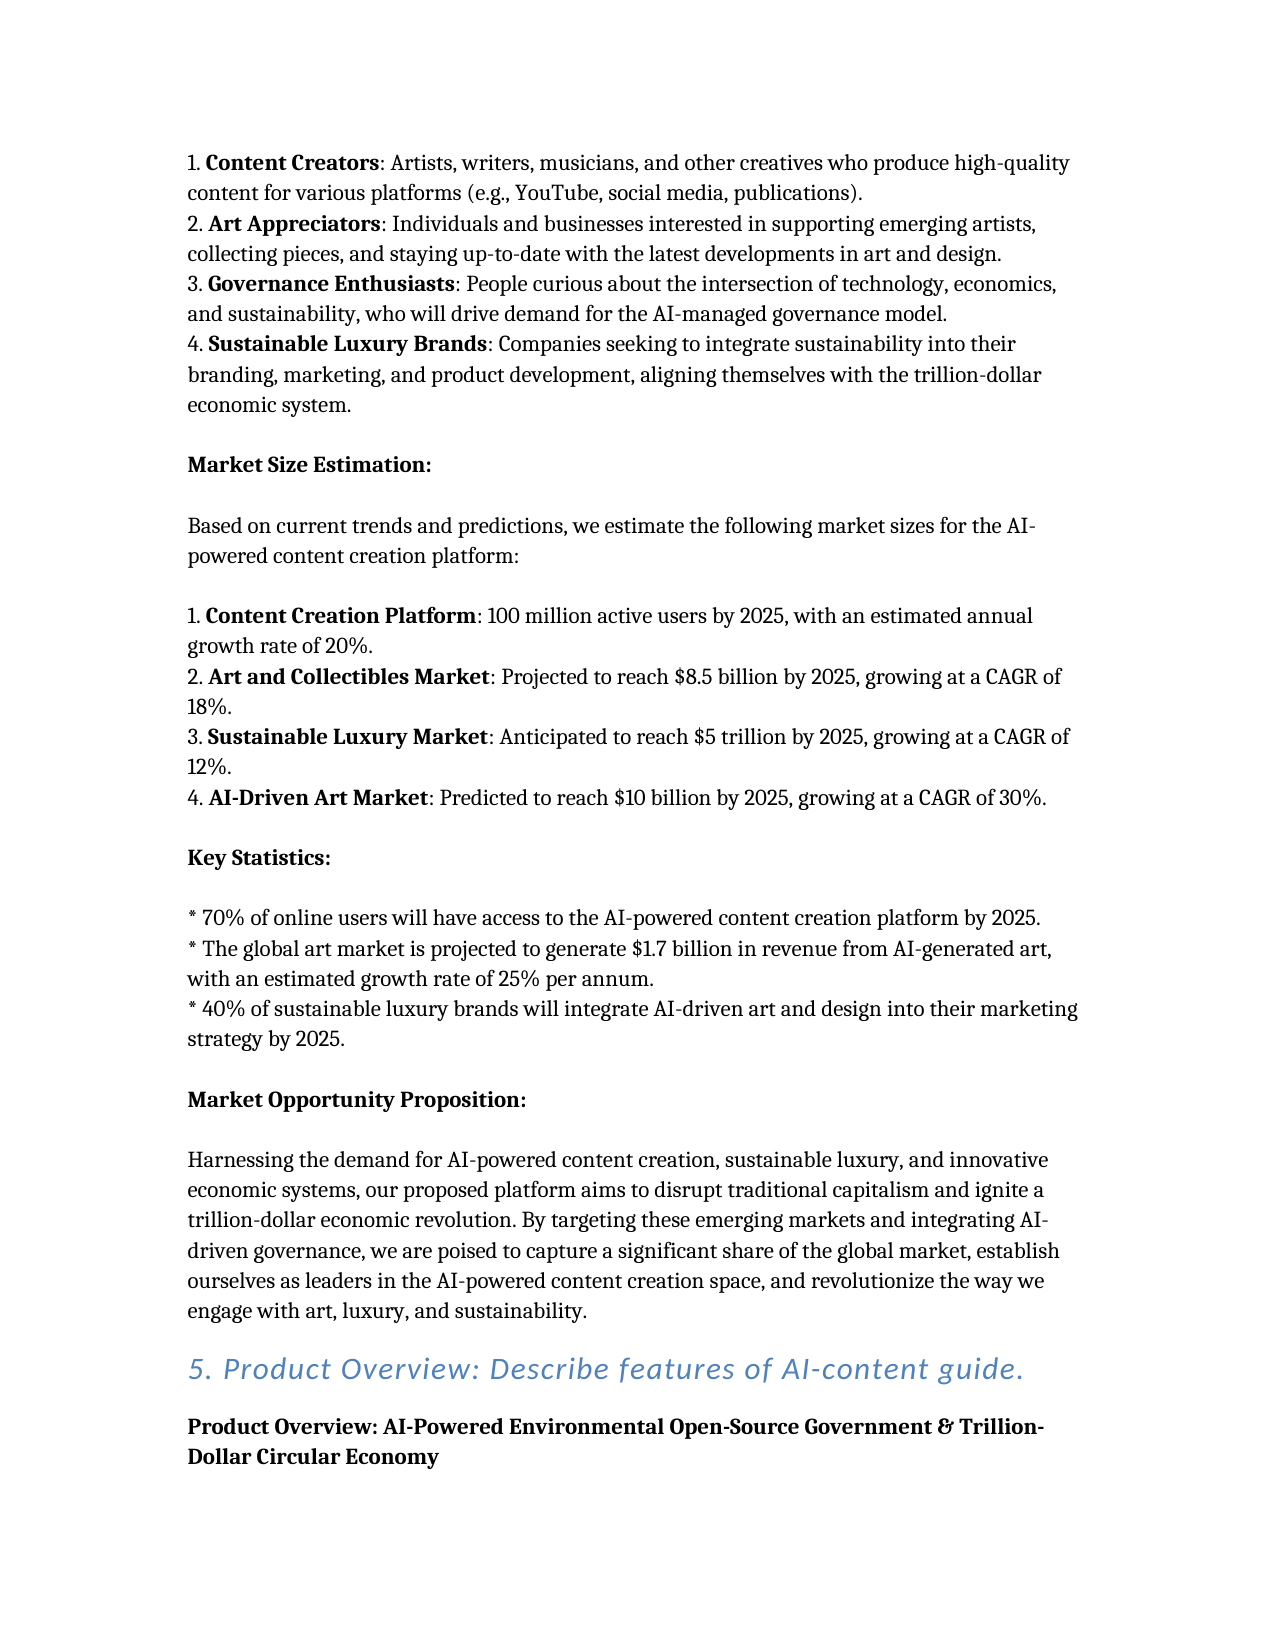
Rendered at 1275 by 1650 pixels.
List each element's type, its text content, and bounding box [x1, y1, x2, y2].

subtitle 5. Product Overview: Describe features of AI-content guide. [187, 1349, 1087, 1387]
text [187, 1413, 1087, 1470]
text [187, 150, 1087, 1324]
